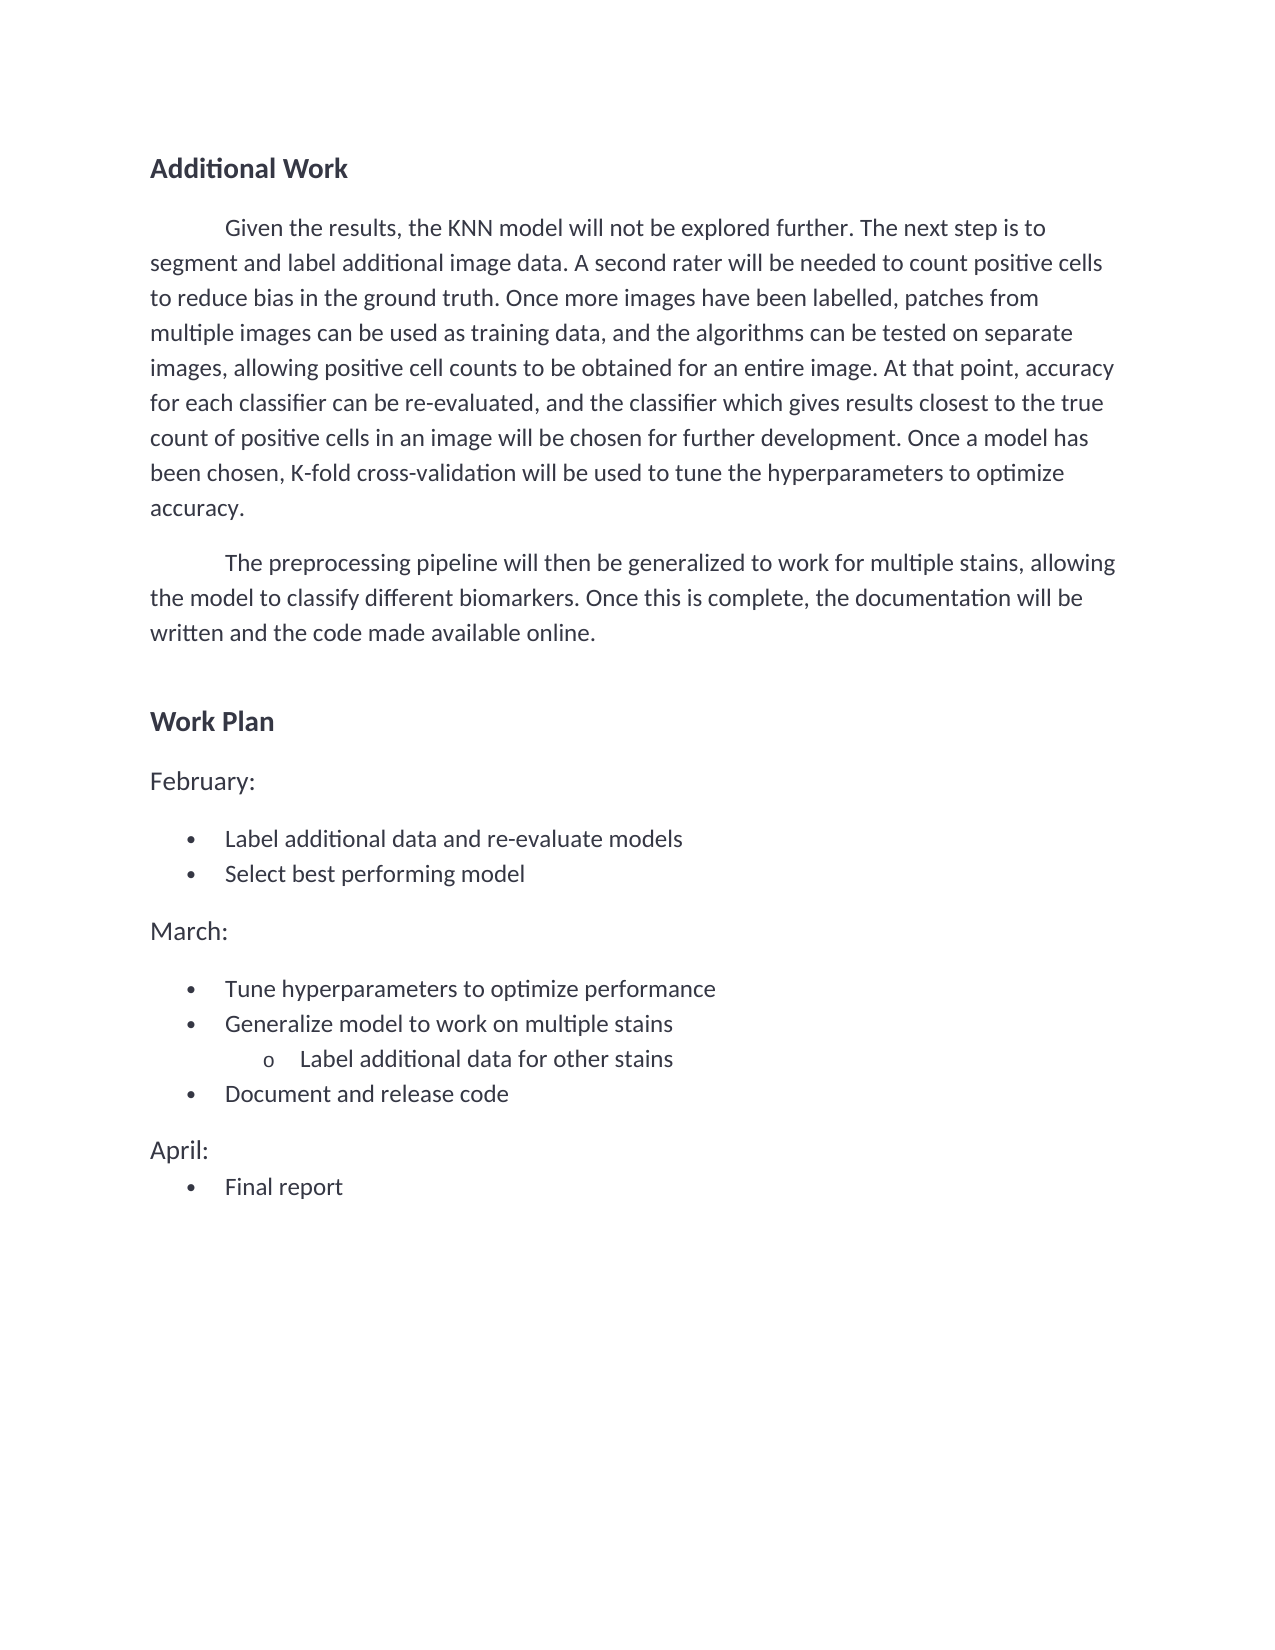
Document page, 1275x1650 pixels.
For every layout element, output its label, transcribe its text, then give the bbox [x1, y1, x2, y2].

text Given the results, the KNN model will not be explored further. The next step is to segment and label additional image data. A second rater will be needed to count positive cells to reduce bias in the ground truth. Once more images have been labelled, patches from multiple images can be used as training data, and the algorithms can be tested on separate images, allowing positive cell counts to be obtained for an entire image. At that point, accuracy for each classifier can be re-evaluated, and the classifier which gives results closest to the true count of positive cells in an image will be chosen for further development. Once a model has been chosen, K-fold cross-validation will be used to tune the hyperparameters to optimize accuracy. [150, 212, 1125, 522]
list Label additional data for other stains [262, 1043, 1125, 1073]
text April: [150, 1133, 1125, 1167]
list Final report [187, 1171, 1125, 1202]
text The preprocessing pipeline will then be generalized to work for multiple stains, allowing the model to classify different biomarkers. Once this is complete, the documentation will be written and the code made available online. [150, 548, 1125, 648]
list Select best performing model [187, 858, 1125, 889]
text February: [150, 764, 1125, 797]
text Additional Work [150, 150, 1125, 186]
list Document and release code [187, 1078, 1125, 1108]
text March: [150, 914, 1125, 947]
list Generalize model to work on multiple stains [187, 1008, 1125, 1038]
list Label additional data and re-evaluate models [187, 823, 1125, 854]
list Tune hyperparameters to optimize performance [187, 973, 1125, 1003]
text Work Plan [150, 703, 1125, 738]
